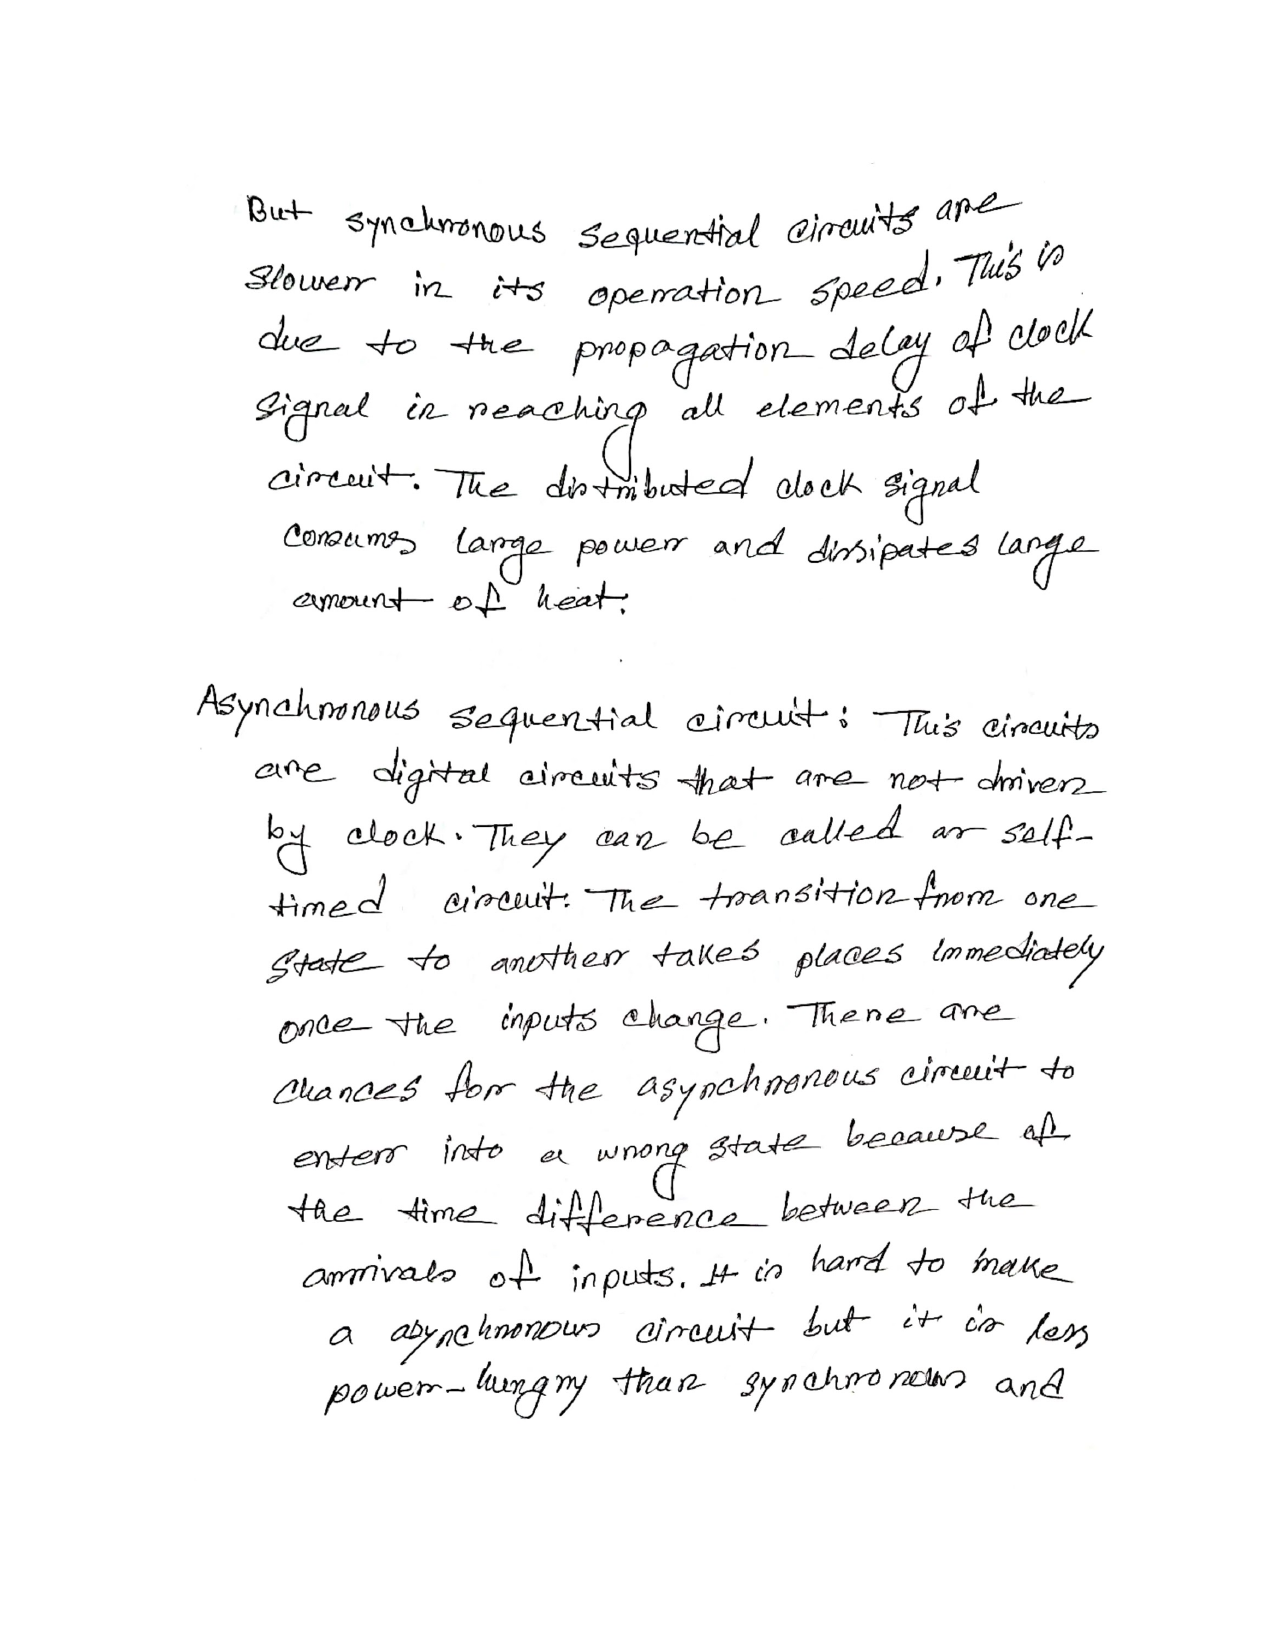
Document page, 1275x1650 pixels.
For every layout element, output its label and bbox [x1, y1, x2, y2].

picture [150, 150, 1125, 1501]
